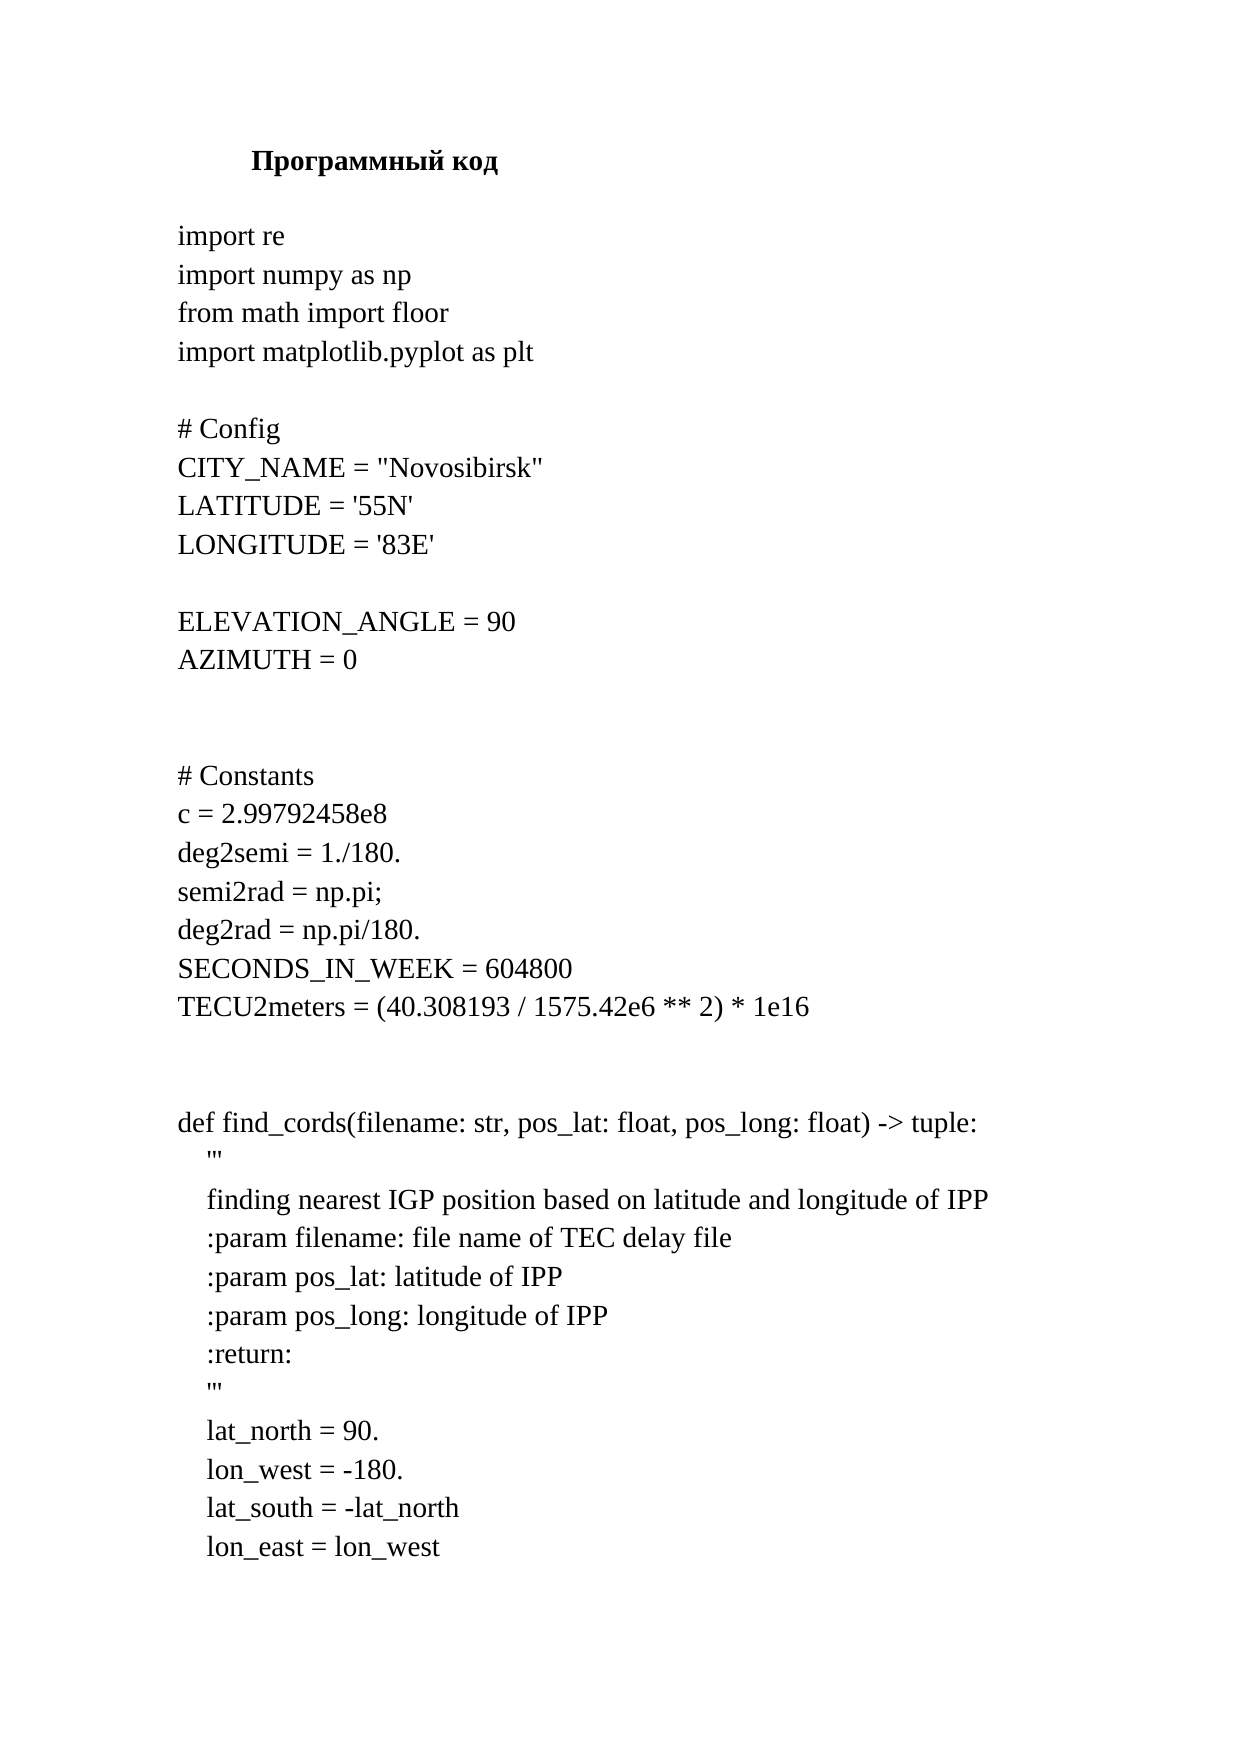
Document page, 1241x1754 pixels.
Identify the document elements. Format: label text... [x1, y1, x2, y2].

text finding nearest IGP position based on latitude and longitude of IPP [177, 1182, 1181, 1216]
text :param pos_lat: latitude of IPP [177, 1259, 1181, 1293]
text ''' [177, 1375, 1181, 1408]
text lon_west = -180. [177, 1452, 1181, 1485]
text SECONDS_IN_WEEK = 604800 [177, 951, 1181, 984]
text lon_east = lon_west [177, 1529, 1181, 1562]
text lat_south = -lat_north [177, 1490, 1181, 1524]
text from math import floor [177, 296, 1181, 329]
text c = 2.99792458e8 [177, 797, 1181, 830]
text ''' [177, 1143, 1181, 1177]
text deg2semi = 1./180. [177, 835, 1181, 869]
text def find_cords(filename: str, pos_lat: float, pos_long: float) -> tuple: [177, 1105, 1181, 1138]
text import re [177, 218, 1181, 252]
text # Config [177, 411, 1181, 445]
text Программный код [177, 143, 1181, 177]
text import matplotlib.pyplot as plt [177, 334, 1181, 368]
text LONGITUDE = '83E' [177, 527, 1181, 560]
text lat_north = 90. [177, 1413, 1181, 1447]
text # Constants [177, 758, 1181, 792]
text :param filename: file name of TEC delay file [177, 1221, 1181, 1254]
text TECU2meters = (40.308193 / 1575.42e6 ** 2) * 1e16 [177, 989, 1181, 1023]
text import numpy as np [177, 257, 1181, 291]
text semi2rad = np.pi; [177, 874, 1181, 907]
text CITY_NAME = "Novosibirsk" [177, 450, 1181, 483]
text ELEVATION_ANGLE = 90 [177, 604, 1181, 637]
text AZIMUTH = 0 [177, 642, 1181, 676]
text :return: [177, 1336, 1181, 1370]
text deg2rad = np.pi/180. [177, 912, 1181, 946]
text :param pos_long: longitude of IPP [177, 1298, 1181, 1331]
text LATITUDE = '55N' [177, 488, 1181, 522]
